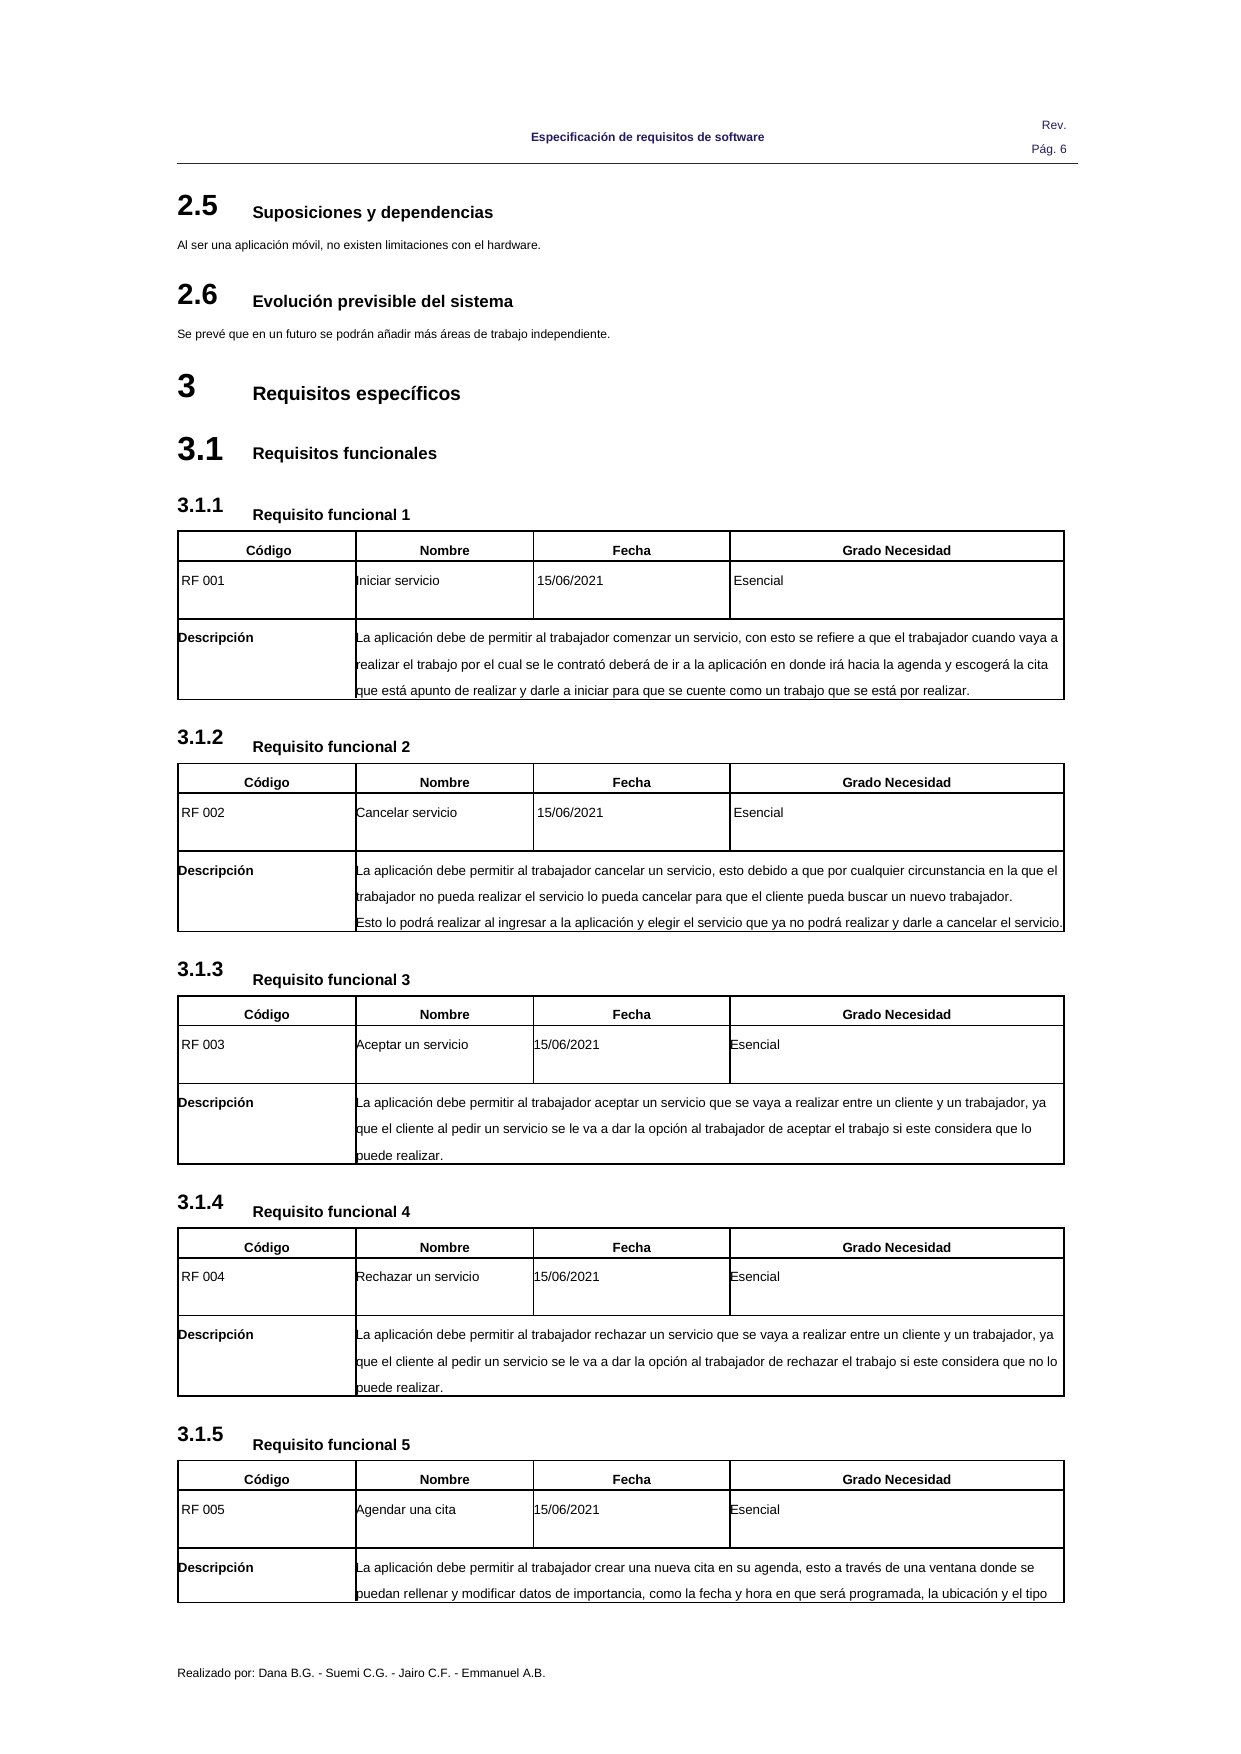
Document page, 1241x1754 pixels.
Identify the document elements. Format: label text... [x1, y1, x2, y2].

table_header Fecha [534, 764, 729, 792]
table_cell Descripción [179, 852, 355, 931]
table_cell 15/06/2021 [534, 1491, 729, 1547]
table_header Fecha [534, 997, 729, 1024]
table_header Nombre [357, 764, 533, 792]
table_cell RF 005 [179, 1491, 355, 1547]
list Requisito funcional 2 [177, 725, 1063, 756]
table_cell RF 001 [179, 562, 355, 618]
list Requisitos específicos [177, 366, 1063, 404]
table_cell Descripción [179, 1549, 355, 1601]
table_header Nombre [357, 997, 533, 1024]
table_cell RF 004 [179, 1259, 355, 1315]
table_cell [357, 1549, 1063, 1601]
table_cell La aplicación debe permitir al trabajador aceptar un servicio que se vaya a realizar entre un cliente y un trabajador, ya que el cliente al pedir un servicio se le va a dar la opción al trabajador de aceptar el trabajo si este considera que lo puede realizar. [357, 1084, 1063, 1163]
list Requisito funcional 4 [177, 1190, 1063, 1221]
table_header Fecha [534, 1229, 729, 1257]
table_cell Esencial [731, 794, 1063, 850]
table_header Grado Necesidad [731, 1229, 1063, 1257]
table_header Grado Necesidad [731, 997, 1063, 1024]
table_header Grado Necesidad [731, 1461, 1063, 1489]
table_cell La aplicación debe permitir al trabajador cancelar un servicio, esto debido a que por cualquier circunstancia en la que el trabajador no pueda realizar el servicio lo pueda cancelar para que el cliente pueda buscar un nuevo trabajador. Esto lo podrá realizar al ingresar a la aplicación y elegir el servicio que ya no podrá realizar y darle a cancelar el servicio. [357, 852, 1063, 931]
table_cell Esencial [731, 562, 1063, 618]
table_cell RF 002 [179, 794, 355, 850]
table_cell Agendar una cita [357, 1491, 533, 1547]
list Suposiciones y dependencias [177, 188, 1063, 222]
table_cell Rechazar un servicio [357, 1259, 533, 1315]
list Requisito funcional 1 [177, 493, 1063, 524]
table_header Código [179, 764, 355, 792]
table_header Fecha [534, 532, 729, 560]
table_cell Descripción [179, 620, 355, 698]
table_cell Iniciar servicio [357, 562, 533, 618]
table_cell Descripción [179, 1316, 355, 1395]
text Al ser una aplicación móvil, no existen limitaciones con el hardware. [177, 228, 1063, 252]
table_cell RF 003 [179, 1026, 355, 1082]
table_header Nombre [357, 1461, 533, 1489]
table_header Grado Necesidad [731, 764, 1063, 792]
table_cell 15/06/2021 [534, 1259, 729, 1315]
table_header Código [179, 997, 355, 1024]
table_cell Aceptar un servicio [357, 1026, 533, 1082]
list Evolución previsible del sistema [177, 277, 1063, 311]
table_cell Cancelar servicio [357, 794, 533, 850]
table_cell La aplicación debe permitir al trabajador rechazar un servicio que se vaya a realizar entre un cliente y un trabajador, ya que el cliente al pedir un servicio se le va a dar la opción al trabajador de rechazar el trabajo si este considera que no lo puede realizar. [357, 1316, 1063, 1395]
list Requisito funcional 3 [177, 957, 1063, 988]
table_cell Esencial [731, 1491, 1063, 1547]
table_cell Esencial [731, 1259, 1063, 1315]
table_header Código [179, 532, 355, 560]
table_header Nombre [357, 532, 533, 560]
table_cell 15/06/2021 [534, 1026, 729, 1082]
table_cell Esencial [731, 1026, 1063, 1082]
table_cell La aplicación debe de permitir al trabajador comenzar un servicio, con esto se refiere a que el trabajador cuando vaya a realizar el trabajo por el cual se le contrató deberá de ir a la aplicación en donde irá hacia la agenda y escogerá la cita que está apunto de realizar y darle a iniciar para que se cuente como un trabajo que se está por realizar. [357, 620, 1063, 698]
table_header Nombre [357, 1229, 533, 1257]
table_header Fecha [534, 1461, 729, 1489]
table_header Grado Necesidad [731, 532, 1063, 560]
text Se prevé que en un futuro se podrán añadir más áreas de trabajo independiente. [177, 317, 1063, 341]
table_cell 15/06/2021 [534, 562, 729, 618]
table_cell 15/06/2021 [534, 794, 729, 850]
table_header Código [179, 1229, 355, 1257]
list Requisito funcional 5 [177, 1422, 1063, 1453]
table_header Código [179, 1461, 355, 1489]
table_cell Descripción [179, 1084, 355, 1163]
list Requisitos funcionales [177, 429, 1063, 468]
